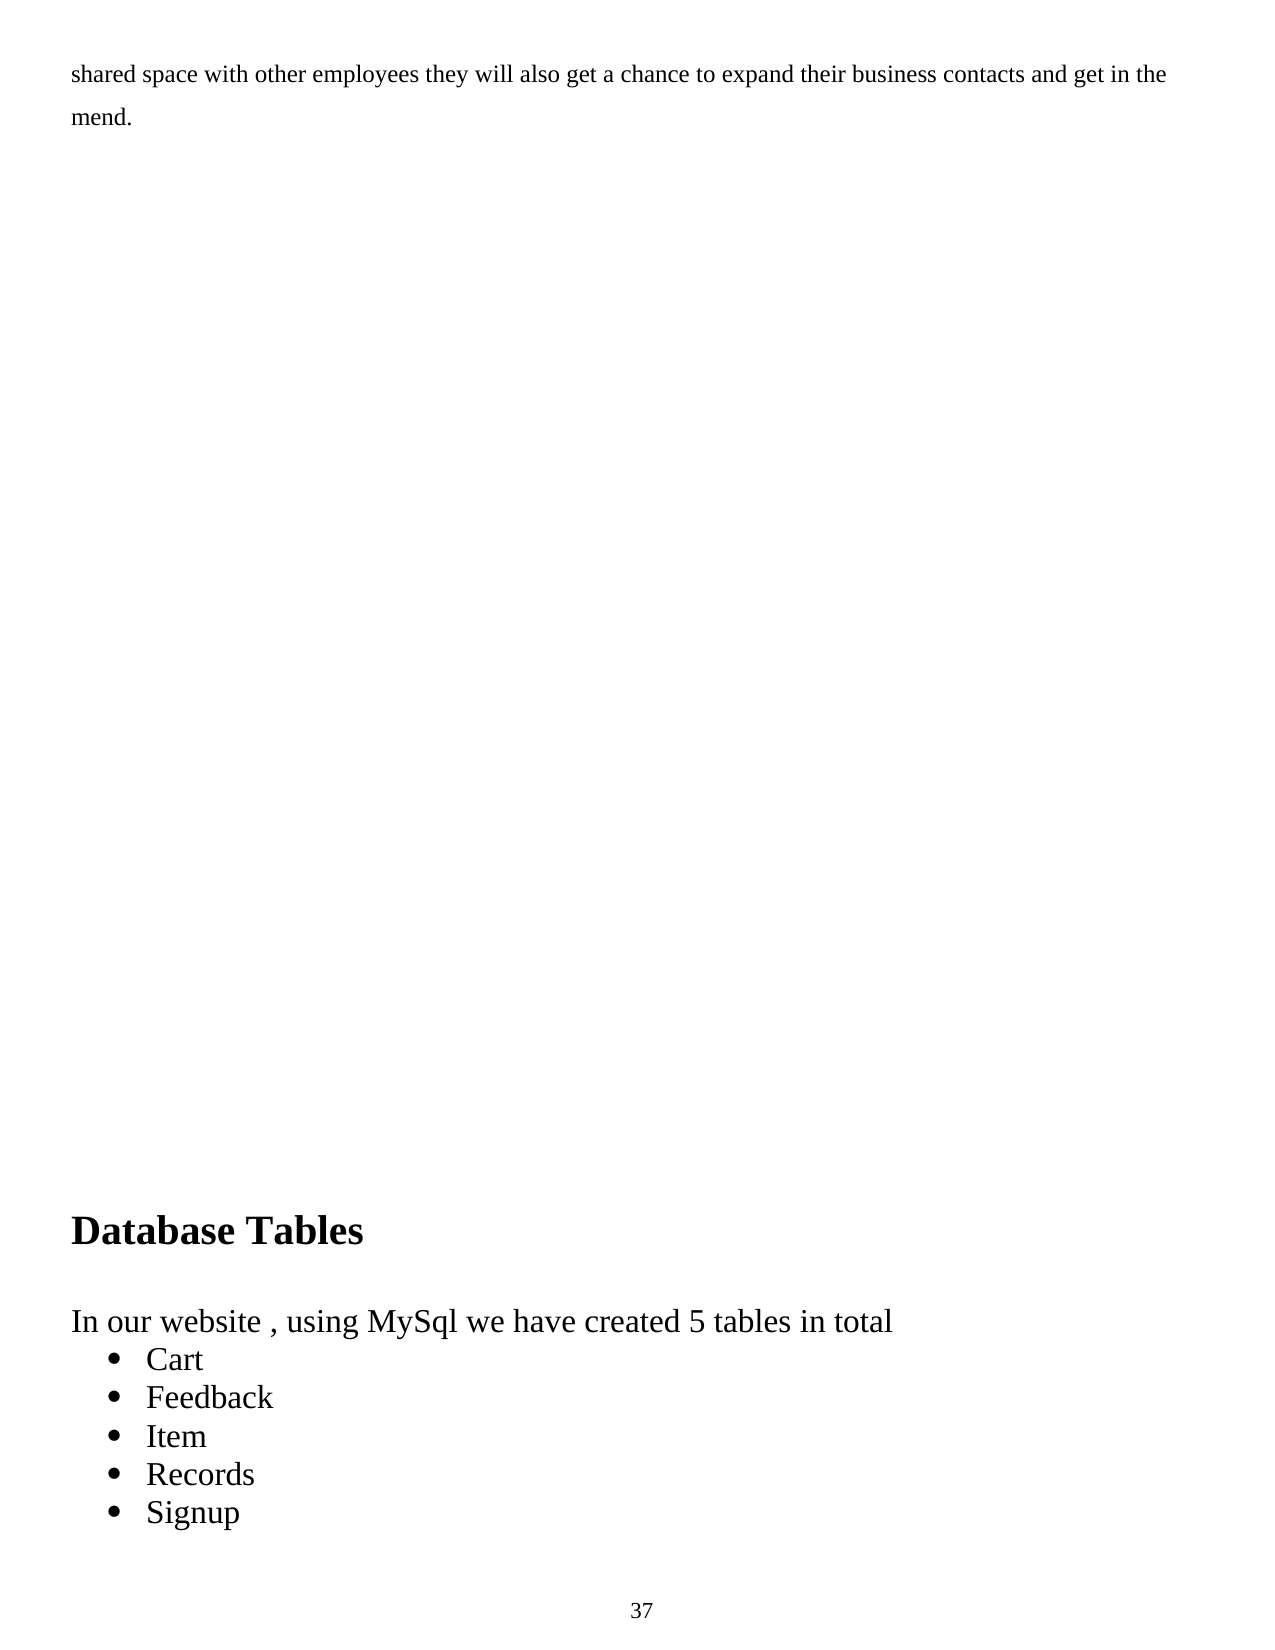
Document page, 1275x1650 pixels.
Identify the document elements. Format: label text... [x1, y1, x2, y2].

list Signup [108, 1493, 1212, 1531]
list Records [108, 1454, 1212, 1493]
list Item [108, 1416, 1212, 1454]
list Cart [108, 1339, 1212, 1378]
list Feedback [108, 1378, 1212, 1416]
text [71, 59, 1212, 131]
text In our website , using MySql we have created 5 tables in total [71, 1301, 1212, 1339]
text Database Tables [71, 1205, 1212, 1253]
